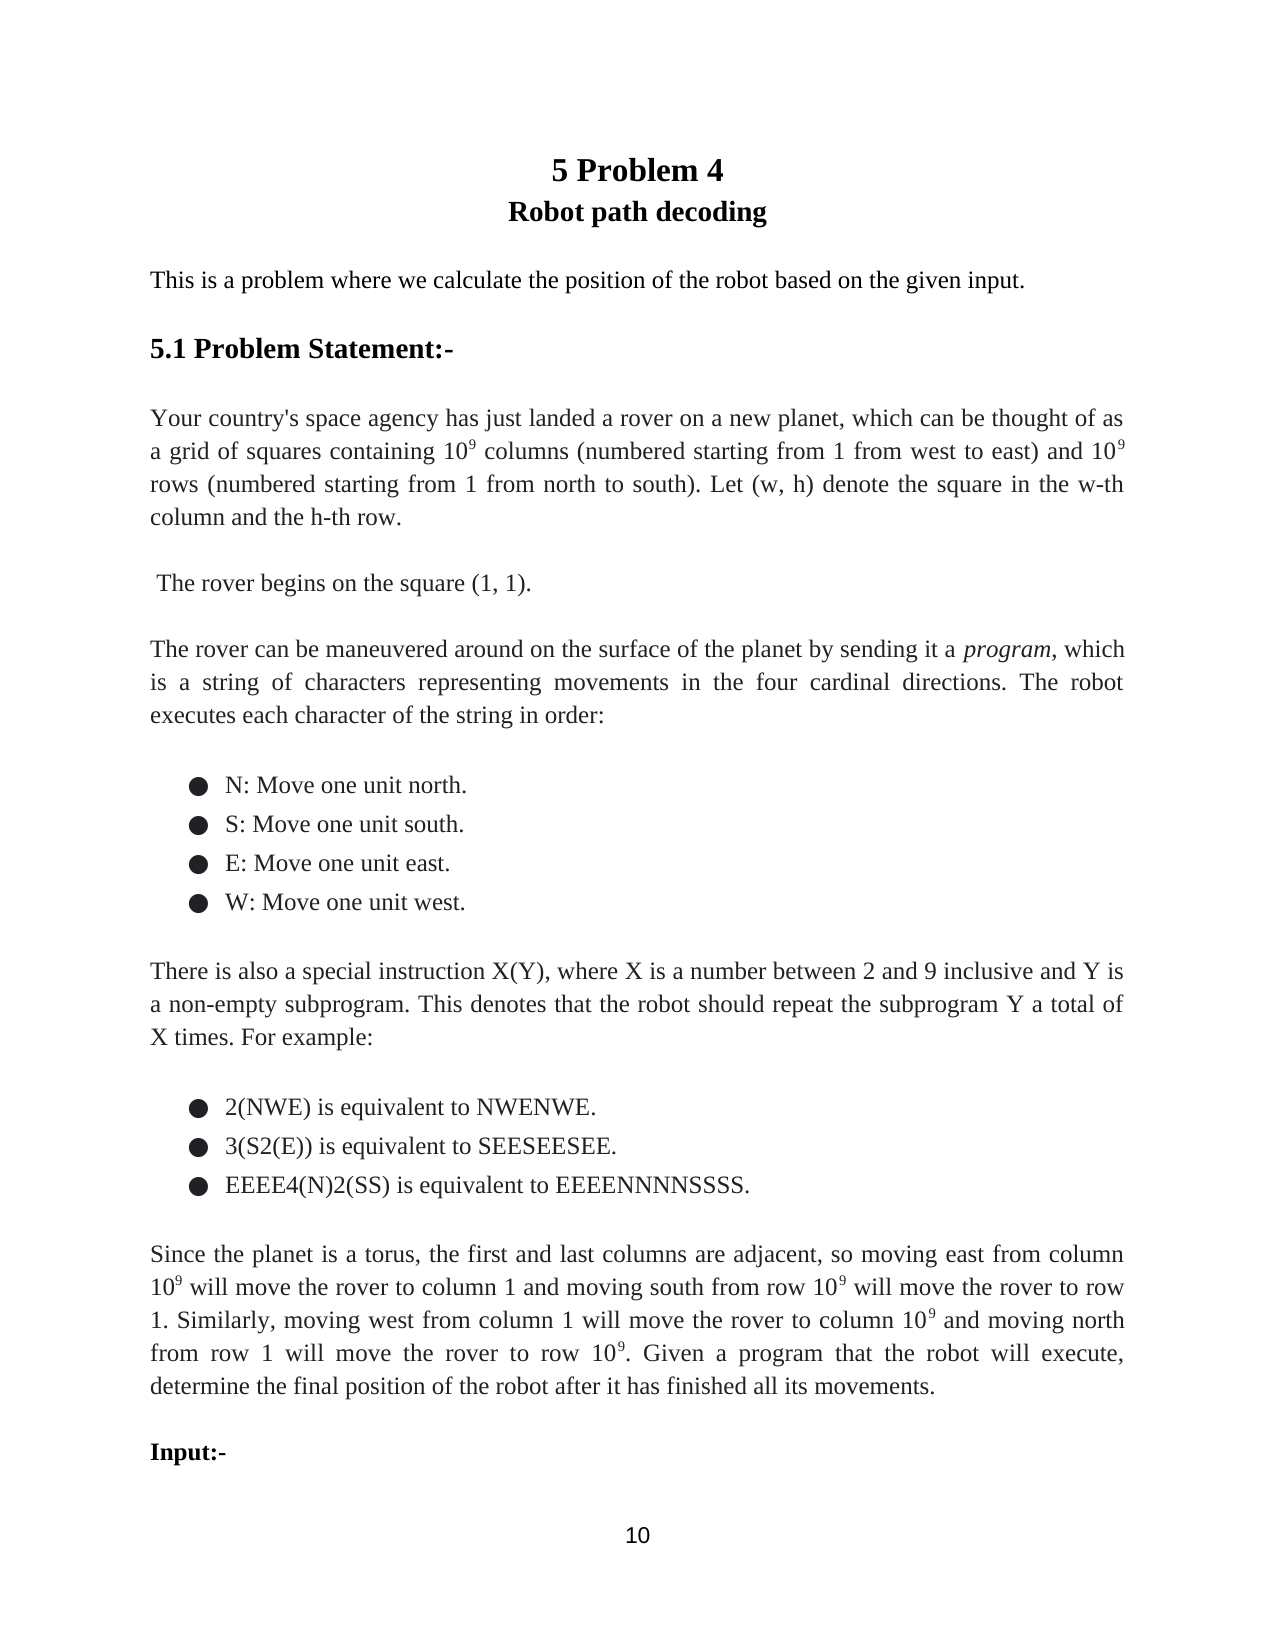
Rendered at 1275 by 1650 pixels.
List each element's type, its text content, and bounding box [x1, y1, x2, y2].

text This is a problem where we calculate the position of the robot based on the given input. [150, 266, 1125, 294]
text Robot path decoding [150, 194, 1125, 228]
text There is also a special instruction X(Y), where X is a number between 2 and 9 inclusive and Y is a non-empty subprogram. This denotes that the robot should repeat the subprogram Y a total of X times. For example: [150, 956, 1125, 1051]
list 3(S2(E)) is equivalent to SEESEESEE. [187, 1127, 1125, 1161]
subtitle 5.1 Problem Statement:- [150, 332, 1125, 365]
list N: Move one unit north. [187, 766, 1125, 801]
text Since the planet is a torus, the first and last columns are adjacent, so moving east from column 109 will move the rover to column 1 and moving south from row 109 will move the rover to row 1. Similarly, moving west from column 1 will move the rover to column 109 and moving north from row 1 will move the rover to row 109. Given a program that the robot will execute, determine the final position of the robot after it has finished all its movements. [150, 1239, 1125, 1399]
list S: Move one unit south. [187, 806, 1125, 840]
list W: Move one unit west. [187, 884, 1125, 918]
text The rover can be maneuvered around on the surface of the planet by sending it a program, which is a string of characters representing movements in the four cardinal directions. The robot executes each character of the string in order: [150, 634, 1125, 729]
text Your country's space agency has just landed a rover on a new planet, which can be thought of as a grid of squares containing 109 columns (numbered starting from 1 from west to east) and 109 rows (numbered starting from 1 from north to south). Let (w, h) denote the square in the w-th column and the h-th row. [150, 403, 1125, 531]
subtitle 5 Problem 4 [150, 150, 1125, 188]
text Input:- [150, 1437, 1125, 1466]
list E: Move one unit east. [187, 845, 1125, 879]
text The rover begins on the square (1, 1). [150, 568, 1125, 597]
list 2(NWE) is equivalent to NWENWE. [187, 1088, 1125, 1122]
list EEEE4(N)2(SS) is equivalent to EEEENNNNSSSS. [187, 1167, 1125, 1201]
